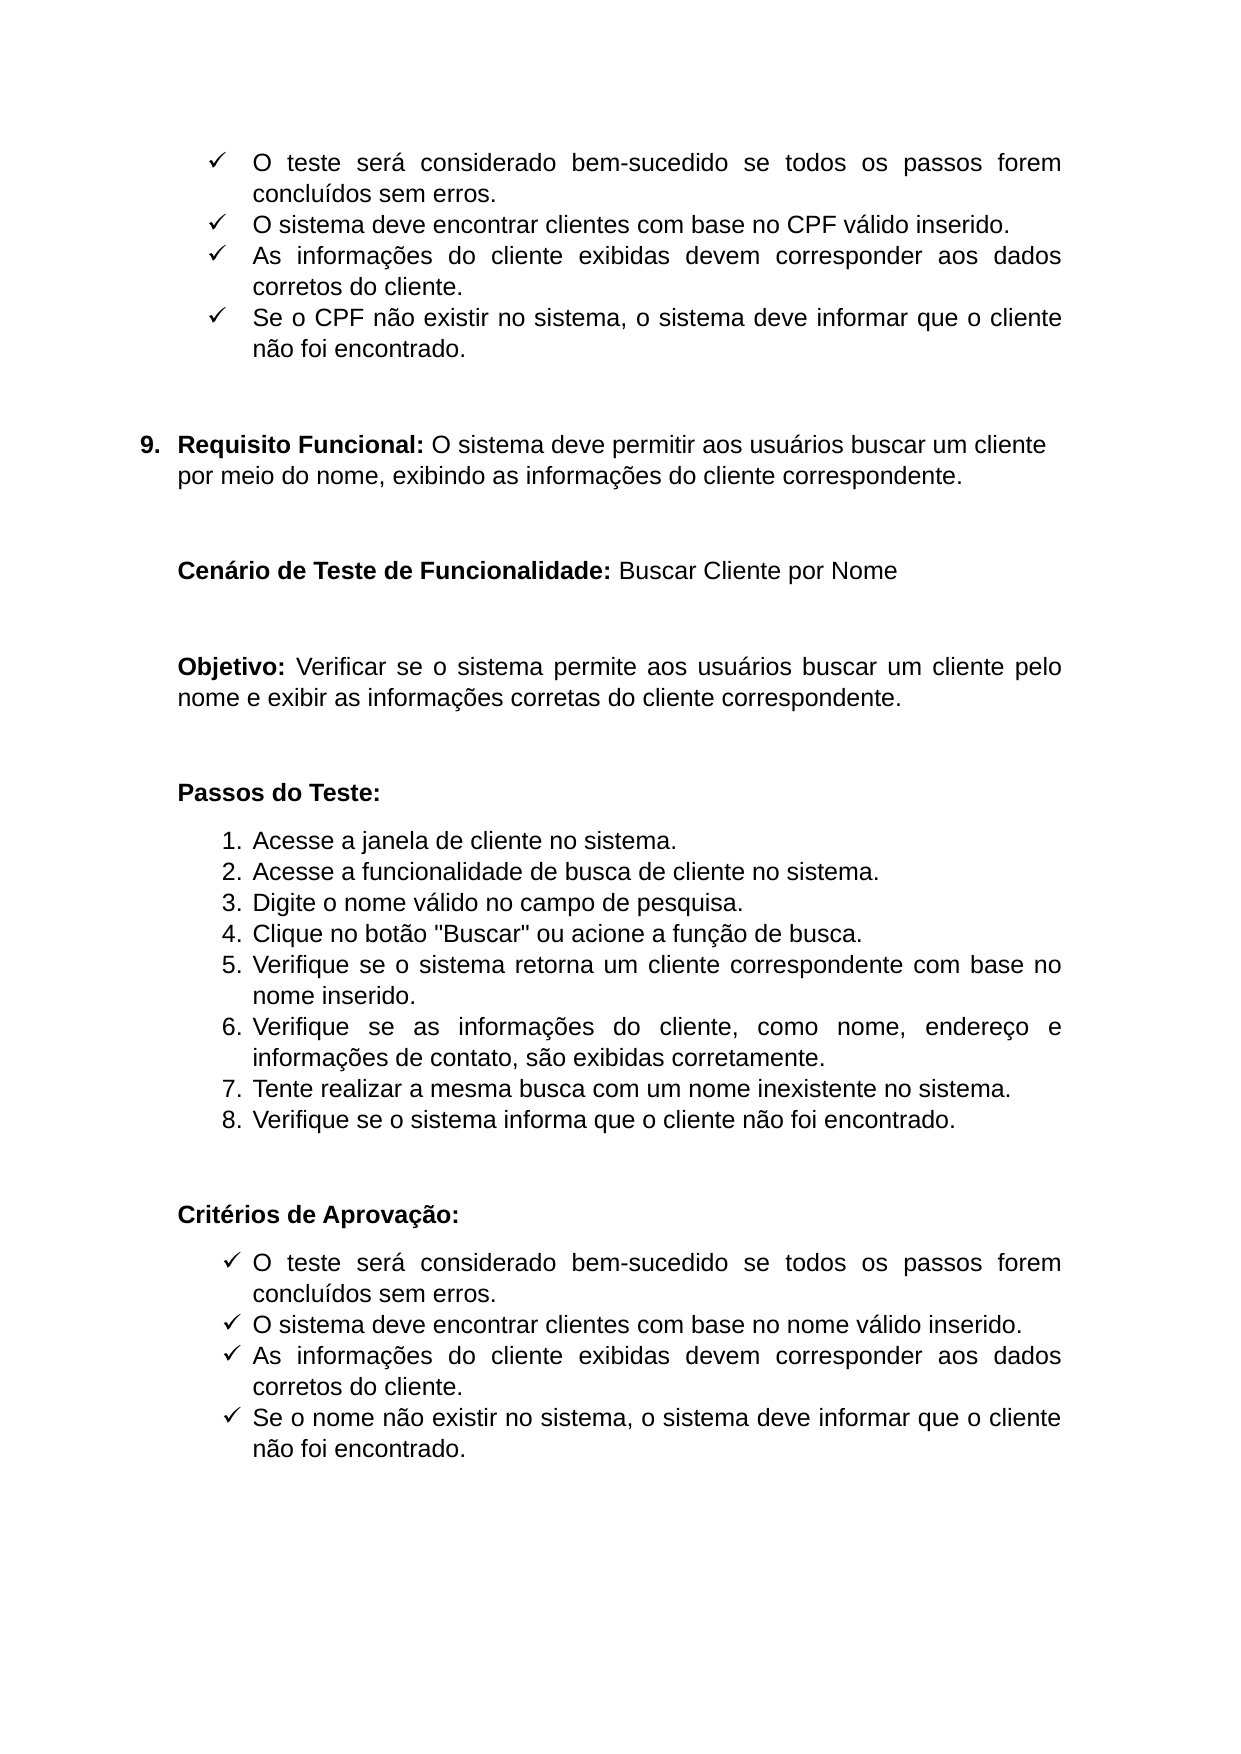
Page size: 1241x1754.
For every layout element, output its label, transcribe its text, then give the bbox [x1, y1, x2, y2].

list Tente realizar a mesma busca com um nome inexistente no sistema. [222, 1074, 1063, 1103]
list Verifique se as informações do cliente, como nome, endereço e informações de contato, são exibidas corretamente. [222, 1012, 1063, 1072]
list O teste será considerado bem-sucedido se todos os passos forem concluídos sem erros. [222, 1247, 1063, 1307]
list Acesse a janela de cliente no sistema. [222, 826, 1063, 854]
list O sistema deve encontrar clientes com base no nome válido inserido. [222, 1310, 1063, 1338]
list As informações do cliente exibidas devem corresponder aos dados corretos do cliente. [222, 1341, 1063, 1401]
list Verifique se o sistema retorna um cliente correspondente com base no nome inserido. [222, 950, 1063, 1010]
text Objetivo: Verificar se o sistema permite aos usuários buscar um cliente pelo nome e exibir as informações corretas do cliente correspondente. [177, 652, 1063, 711]
list Acesse a funcionalidade de busca de cliente no sistema. [222, 857, 1063, 886]
list O teste será considerado bem-sucedido se todos os passos forem concluídos sem erros. [207, 148, 1063, 207]
list Requisito Funcional: O sistema deve permitir aos usuários buscar um cliente por meio do nome, exibindo as informações do cliente correspondente. [140, 430, 1063, 489]
text Passos do Teste: [177, 778, 1063, 807]
list Clique no botão "Buscar" ou acione a função de busca. [222, 919, 1063, 948]
text Cenário de Teste de Funcionalidade: Buscar Cliente por Nome [177, 556, 1063, 585]
text Critérios de Aprovação: [177, 1200, 1063, 1228]
list Verifique se o sistema informa que o cliente não foi encontrado. [222, 1105, 1063, 1134]
list As informações do cliente exibidas devem corresponder aos dados corretos do cliente. [207, 241, 1063, 301]
list Se o CPF não existir no sistema, o sistema deve informar que o cliente não foi encontrado. [207, 303, 1063, 363]
list Se o nome não existir no sistema, o sistema deve informar que o cliente não foi encontrado. [222, 1403, 1063, 1463]
list O sistema deve encontrar clientes com base no CPF válido inserido. [207, 210, 1063, 239]
list Digite o nome válido no campo de pesquisa. [222, 888, 1063, 917]
